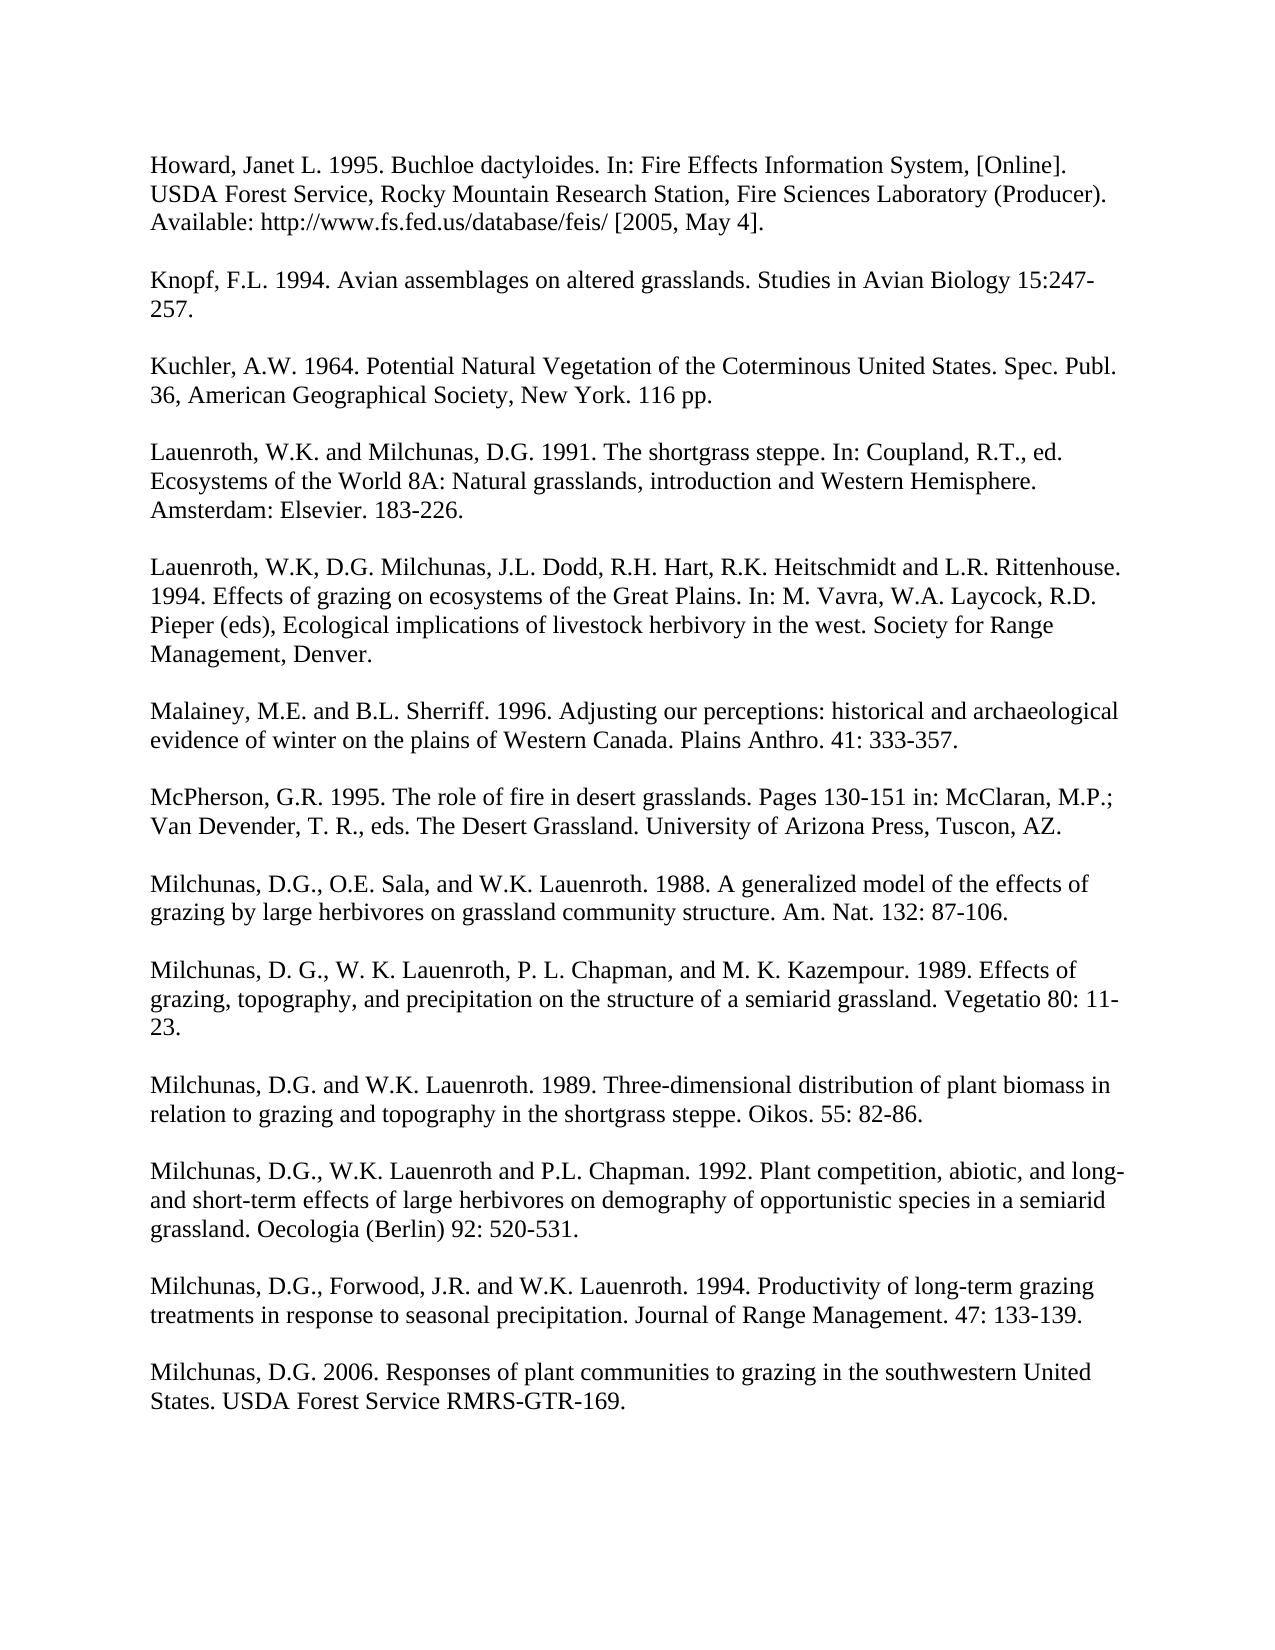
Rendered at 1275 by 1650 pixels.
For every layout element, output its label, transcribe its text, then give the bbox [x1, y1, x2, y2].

text Milchunas, D.G., Forwood, J.R. and W.K. Lauenroth. 1994. Productivity of long-term grazing treatments in response to seasonal precipitation. Journal of Range Management. 47: 133-139. [150, 1271, 1125, 1329]
text Howard, Janet L. 1995. Buchloe dactyloides. In: Fire Effects Information System, [Online]. USDA Forest Service, Rocky Mountain Research Station, Fire Sciences Laboratory (Producer). Available: http://www.fs.fed.us/database/feis/ [2005, May 4]. [150, 150, 1125, 236]
text Knopf, F.L. 1994. Avian assemblages on altered grasslands. Studies in Avian Biology 15:247-257. [150, 265, 1125, 322]
text Milchunas, D.G., O.E. Sala, and W.K. Lauenroth. 1988. A generalized model of the effects of grazing by large herbivores on grassland community structure. Am. Nat. 132: 87-106. [150, 869, 1125, 926]
text Malainey, M.E. and B.L. Sherriff. 1996. Adjusting our perceptions: historical and archaeological evidence of winter on the plains of Western Canada. Plains Anthro. 41: 333-357. [150, 696, 1125, 754]
text Lauenroth, W.K, D.G. Milchunas, J.L. Dodd, R.H. Hart, R.K. Heitschmidt and L.R. Rittenhouse. 1994. Effects of grazing on ecosystems of the Great Plains. In: M. Vavra, W.A. Laycock, R.D. Pieper (eds), Ecological implications of livestock herbivory in the west. Society for Range Management, Denver. [150, 552, 1125, 667]
text McPherson, G.R. 1995. The role of fire in desert grasslands. Pages 130-151 in: McClaran, M.P.; Van Devender, T. R., eds. The Desert Grassland. University of Arizona Press, Tuscon, AZ. [150, 782, 1125, 840]
text Milchunas, D.G. and W.K. Lauenroth. 1989. Three-dimensional distribution of plant biomass in relation to grazing and topography in the shortgrass steppe. Oikos. 55: 82-86. [150, 1070, 1125, 1127]
text Kuchler, A.W. 1964. Potential Natural Vegetation of the Coterminous United States. Spec. Publ. 36, American Geographical Society, New York. 116 pp. [150, 351, 1125, 409]
text Lauenroth, W.K. and Milchunas, D.G. 1991. The shortgrass steppe. In: Coupland, R.T., ed. Ecosystems of the World 8A: Natural grasslands, introduction and Western Hemisphere. Amsterdam: Elsevier. 183-226. [150, 437, 1125, 524]
text Milchunas, D.G., W.K. Lauenroth and P.L. Chapman. 1992. Plant competition, abiotic, and long- and short-term effects of large herbivores on demography of opportunistic species in a semiarid grassland. Oecologia (Berlin) 92: 520-531. [150, 1156, 1125, 1242]
text Milchunas, D. G., W. K. Lauenroth, P. L. Chapman, and M. K. Kazempour. 1989. Effects of grazing, topography, and precipitation on the structure of a semiarid grassland. Vegetatio 80: 11-23. [150, 955, 1125, 1041]
text Milchunas, D.G. 2006. Responses of plant communities to grazing in the southwestern United States. USDA Forest Service RMRS-GTR-169. [150, 1357, 1125, 1415]
